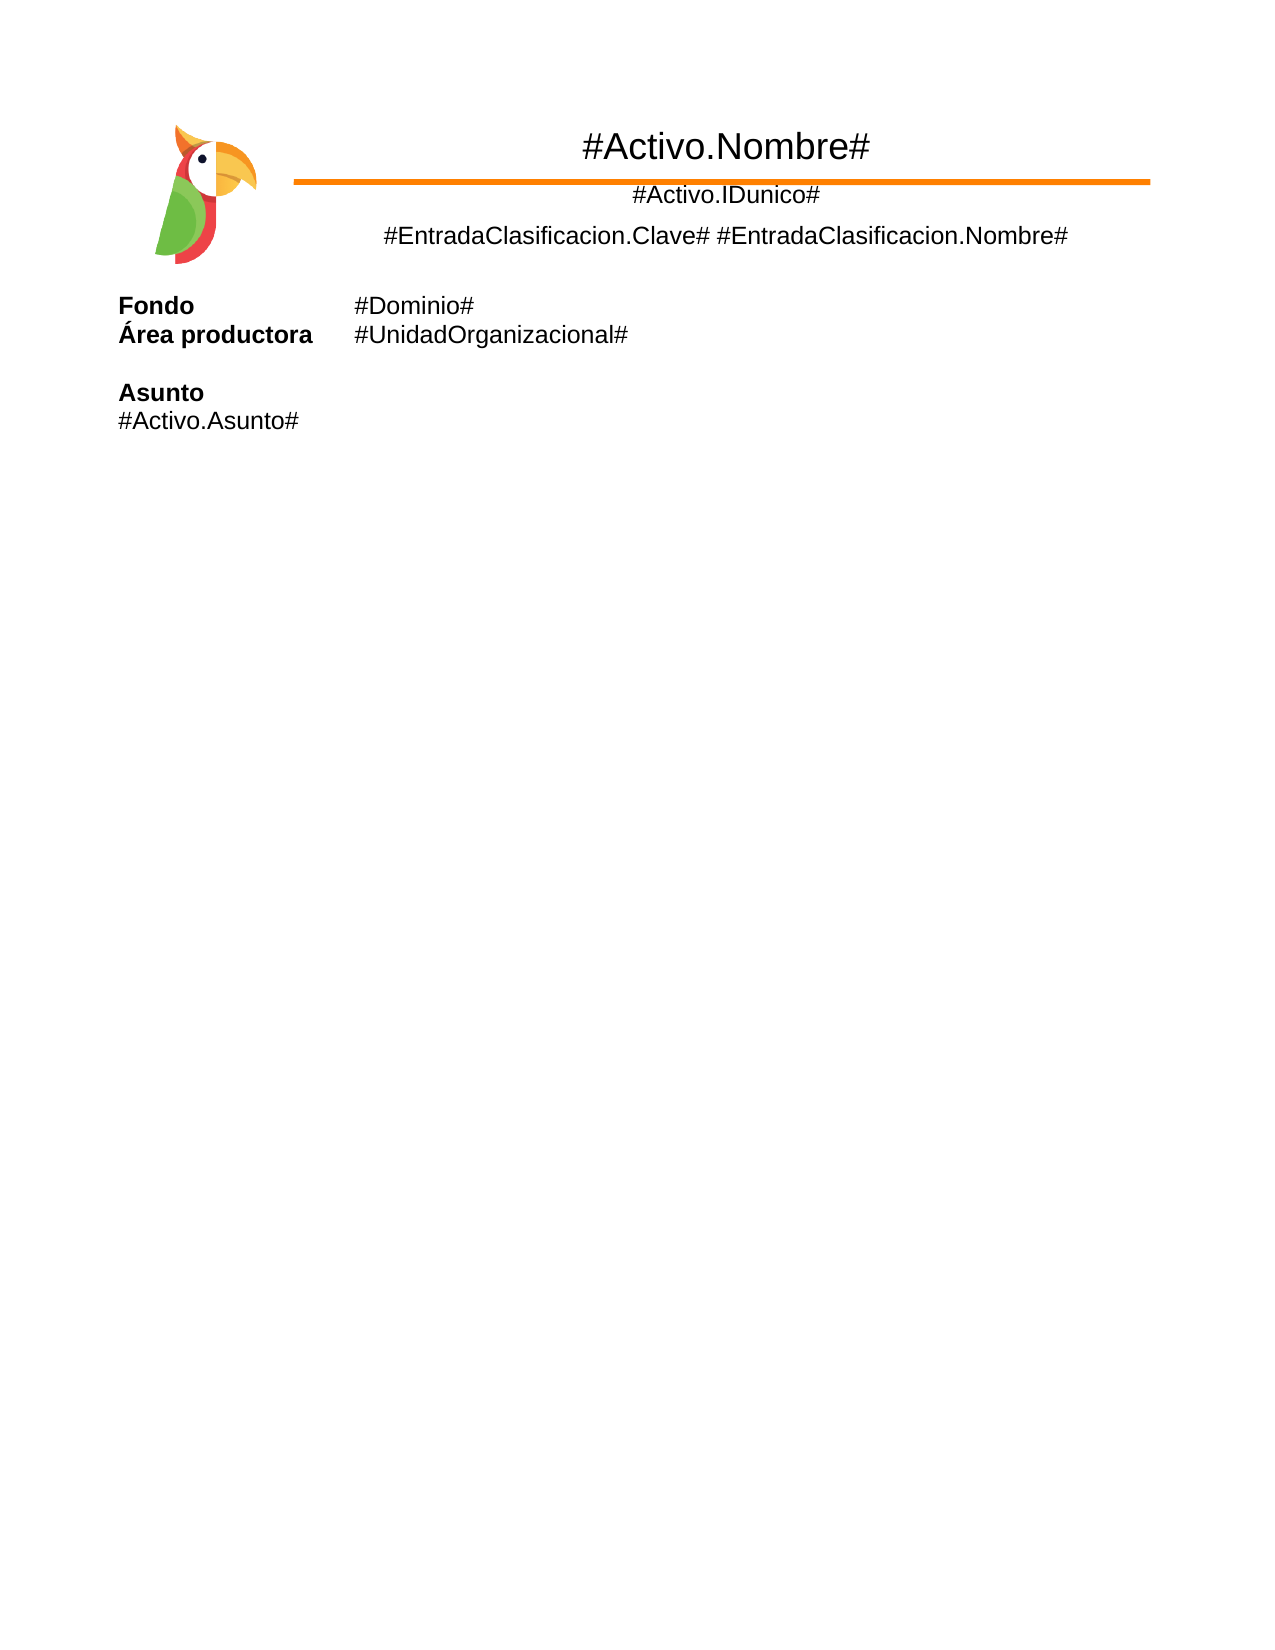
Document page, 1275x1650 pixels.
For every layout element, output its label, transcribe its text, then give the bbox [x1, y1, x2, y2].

subtitle #Activo.IDunico# [295, 180, 1157, 209]
subtitle #Activo.Nombre# [295, 124, 1157, 167]
table_header Fondo [118, 291, 354, 320]
picture [129, 120, 277, 268]
subtitle #EntradaClasificacion.Clave# #EntradaClasificacion.Nombre# [295, 221, 1157, 250]
table_cell #UnidadOrganizacional# [354, 320, 1157, 349]
text Asunto [118, 377, 1157, 406]
table_cell Área productora [118, 320, 354, 349]
text #Activo.Asunto# [118, 406, 1157, 435]
table_header #Dominio# [354, 291, 1157, 320]
